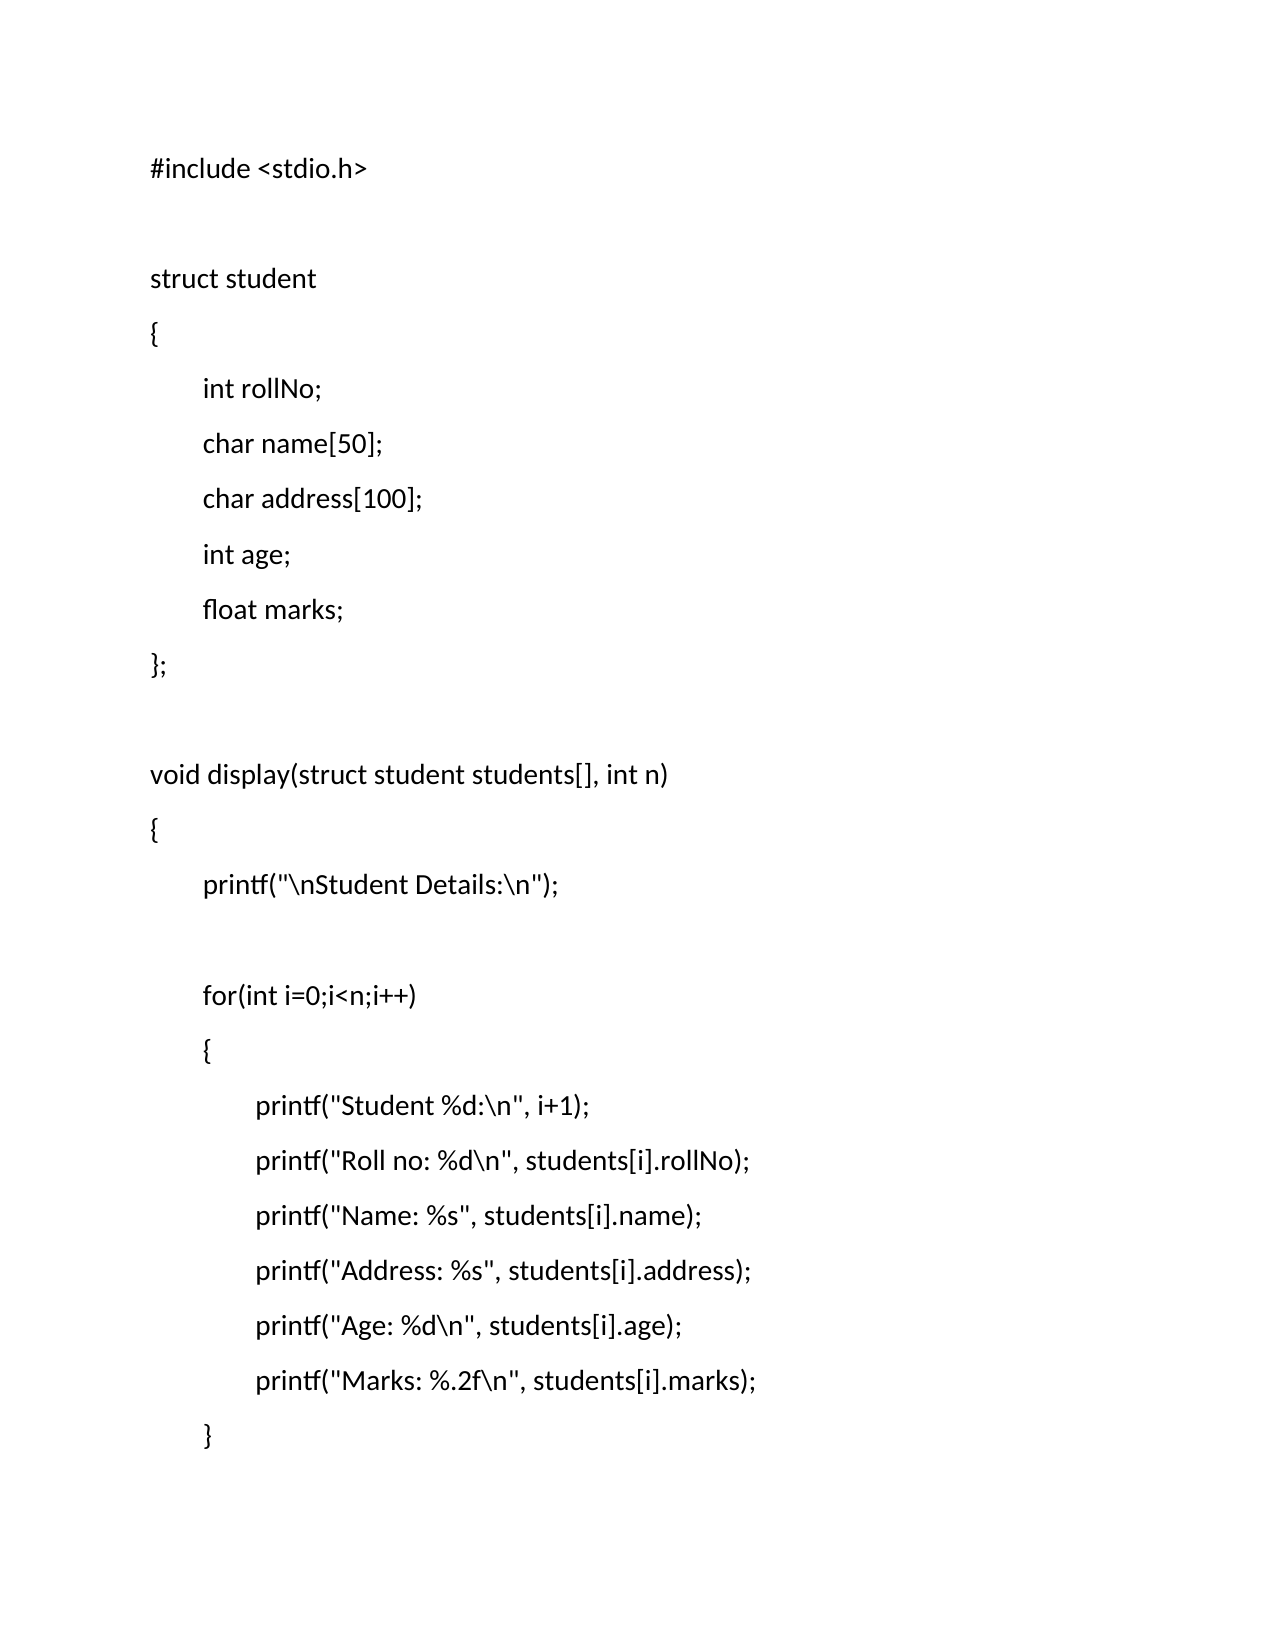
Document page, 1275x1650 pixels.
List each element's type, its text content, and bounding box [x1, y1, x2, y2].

text float marks; [150, 591, 1125, 626]
text char name[50]; [150, 426, 1125, 461]
text char address[100]; [150, 481, 1125, 516]
text for(int i=0;i<n;i++) [150, 977, 1125, 1012]
text int age; [150, 536, 1125, 571]
text int rollNo; [150, 370, 1125, 406]
text #include <stdio.h> [150, 150, 1125, 186]
text { [150, 315, 1125, 351]
text { [150, 1032, 1125, 1067]
text }; [150, 646, 1125, 682]
text void display(struct student students[], int n) [150, 756, 1125, 792]
text struct student [150, 260, 1125, 296]
text printf("Name: %s", students[i].name); [150, 1197, 1125, 1233]
text printf("Age: %d\n", students[i].age); [150, 1307, 1125, 1343]
text printf("Address: %s", students[i].address); [150, 1252, 1125, 1288]
text printf("Student %d:\n", i+1); [150, 1087, 1125, 1122]
text printf("\nStudent Details:\n"); [150, 866, 1125, 902]
text } [150, 1417, 1125, 1453]
text printf("Marks: %.2f\n", students[i].marks); [150, 1362, 1125, 1398]
text printf("Roll no: %d\n", students[i].rollNo); [150, 1142, 1125, 1177]
text { [150, 811, 1125, 847]
